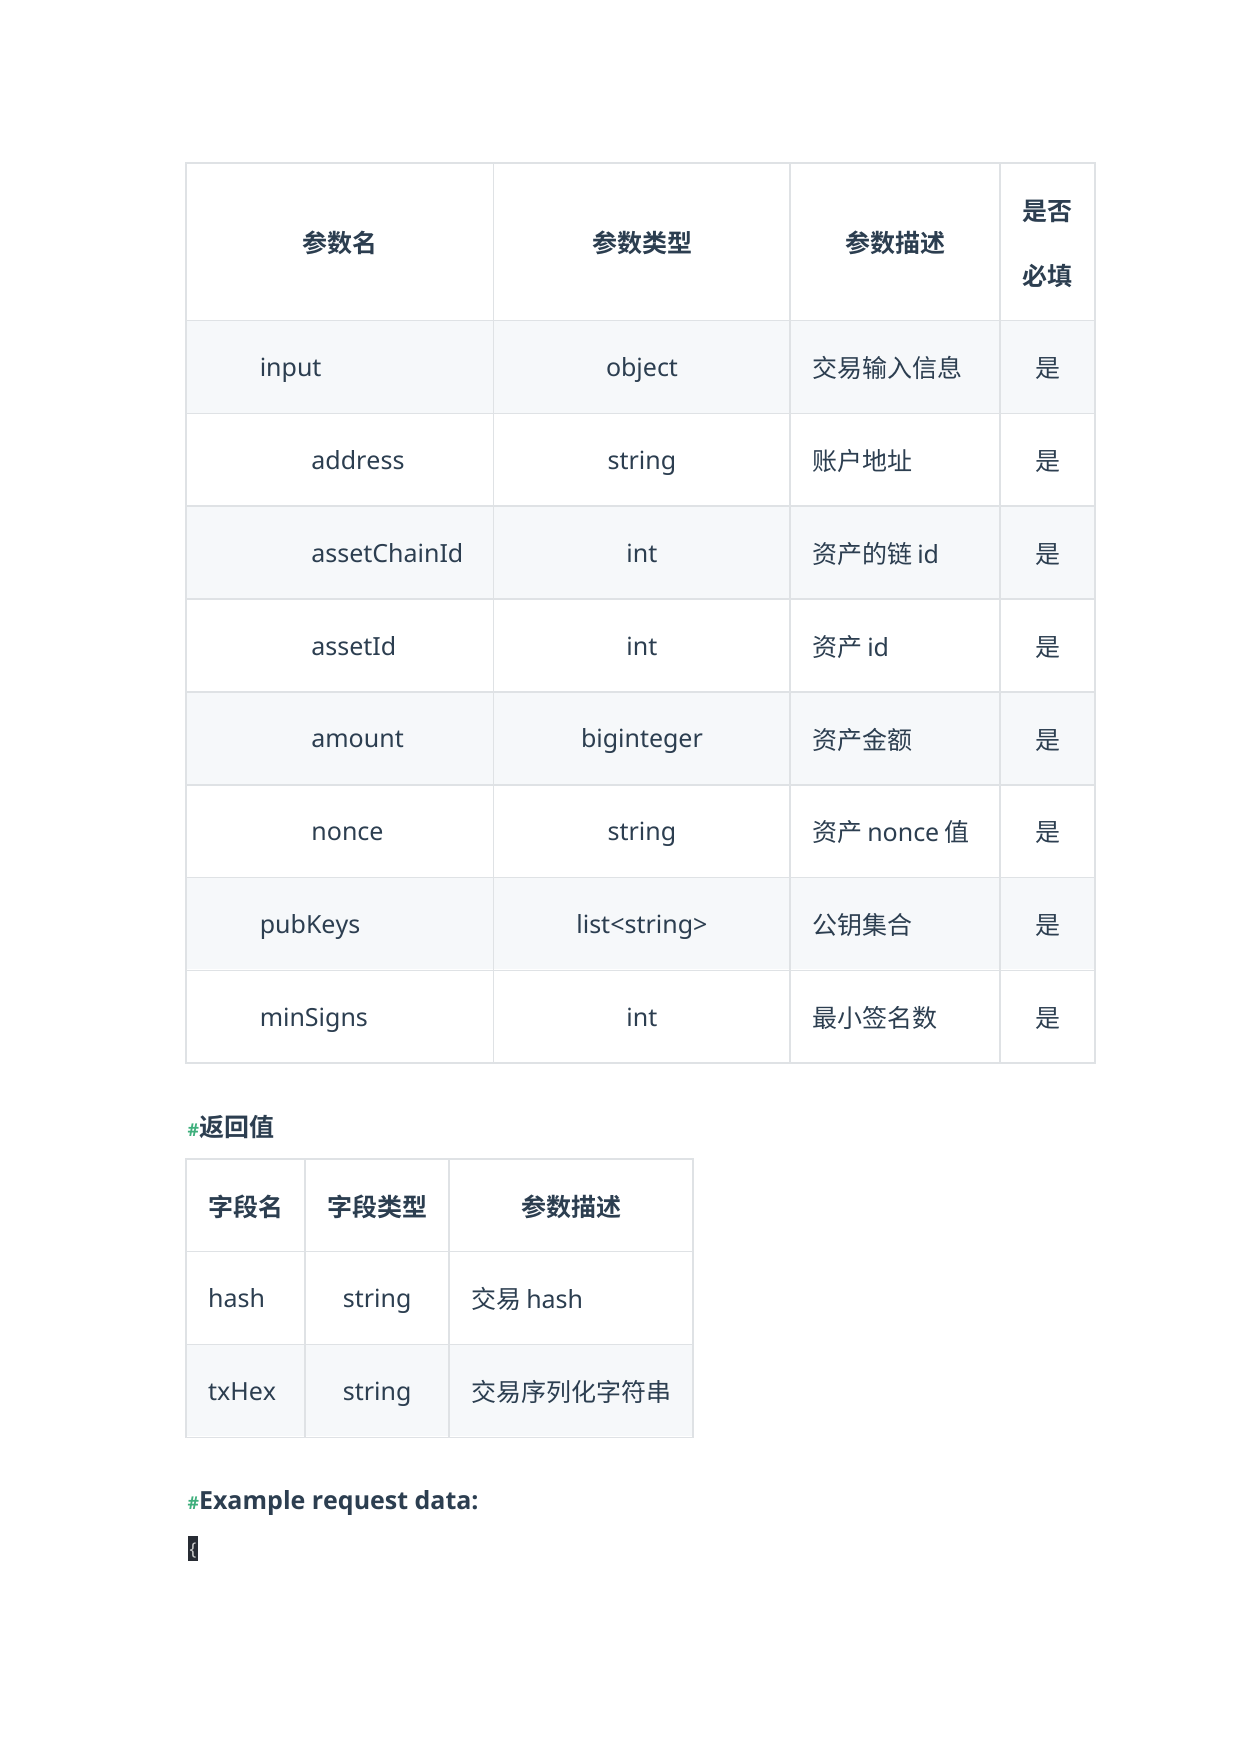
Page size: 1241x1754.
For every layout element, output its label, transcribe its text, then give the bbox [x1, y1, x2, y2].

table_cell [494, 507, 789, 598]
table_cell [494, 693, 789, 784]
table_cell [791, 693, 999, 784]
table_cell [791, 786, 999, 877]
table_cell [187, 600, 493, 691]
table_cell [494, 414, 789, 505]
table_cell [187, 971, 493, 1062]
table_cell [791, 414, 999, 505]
subtitle #返回值 [187, 1093, 1053, 1158]
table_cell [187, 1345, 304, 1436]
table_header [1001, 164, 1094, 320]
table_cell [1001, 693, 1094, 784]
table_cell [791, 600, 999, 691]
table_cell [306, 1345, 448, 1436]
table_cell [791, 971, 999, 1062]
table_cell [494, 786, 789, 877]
text { [187, 1532, 1053, 1565]
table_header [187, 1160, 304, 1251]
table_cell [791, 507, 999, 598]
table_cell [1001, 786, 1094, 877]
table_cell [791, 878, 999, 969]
subtitle #Example request data: [187, 1467, 1053, 1532]
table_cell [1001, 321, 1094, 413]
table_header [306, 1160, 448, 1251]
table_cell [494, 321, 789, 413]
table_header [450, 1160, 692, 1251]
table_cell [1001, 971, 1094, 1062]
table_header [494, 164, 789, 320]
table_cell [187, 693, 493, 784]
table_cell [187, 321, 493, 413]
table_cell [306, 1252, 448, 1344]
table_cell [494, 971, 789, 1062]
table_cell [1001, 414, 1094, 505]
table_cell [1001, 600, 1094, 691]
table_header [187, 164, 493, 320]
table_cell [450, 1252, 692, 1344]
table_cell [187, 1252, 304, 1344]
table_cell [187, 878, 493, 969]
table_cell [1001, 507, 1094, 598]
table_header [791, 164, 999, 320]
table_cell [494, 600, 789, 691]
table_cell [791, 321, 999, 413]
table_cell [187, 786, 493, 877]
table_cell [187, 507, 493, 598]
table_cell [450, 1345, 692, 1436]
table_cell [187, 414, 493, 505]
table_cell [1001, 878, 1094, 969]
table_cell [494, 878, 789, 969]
